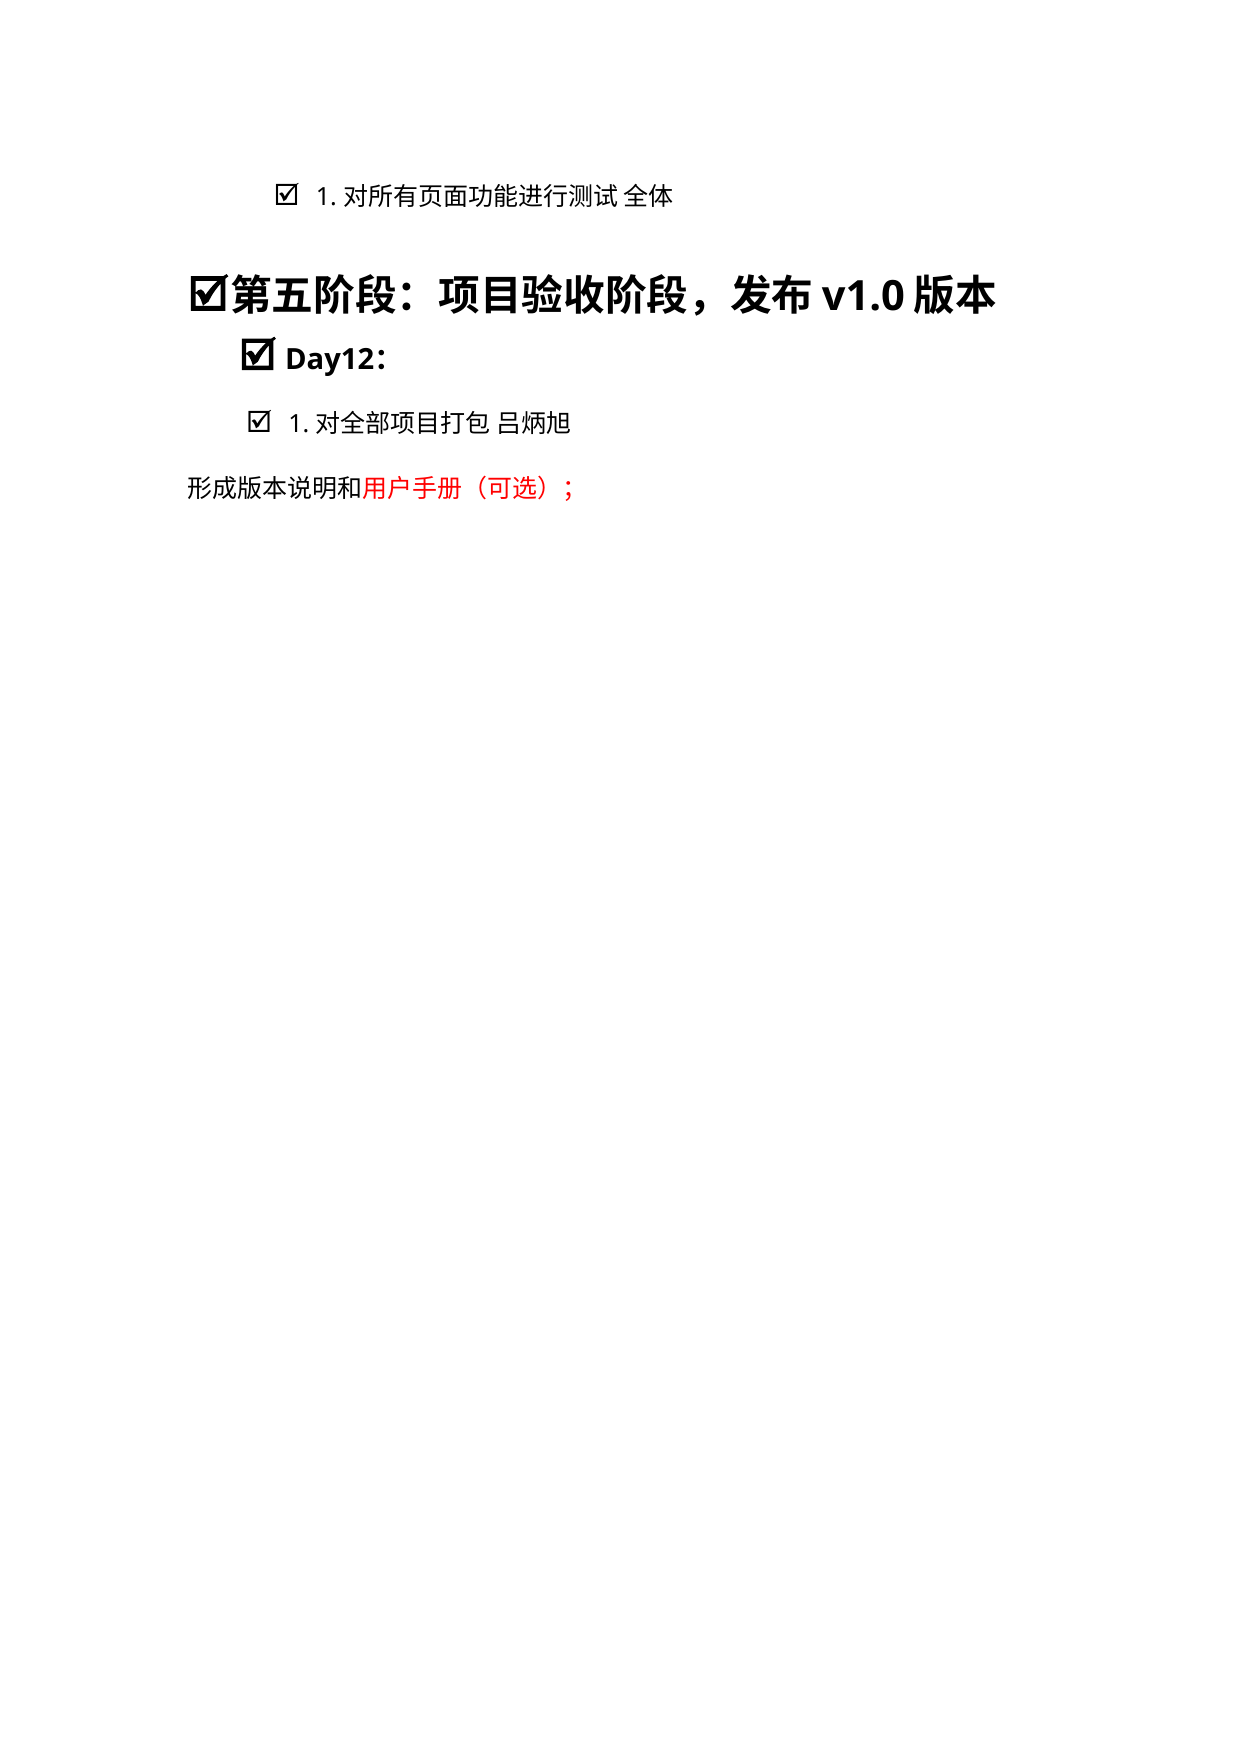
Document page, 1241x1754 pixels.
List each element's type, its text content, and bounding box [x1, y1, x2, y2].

text 1. 对全部项目打包 吕炳旭 [187, 389, 1053, 454]
text Day12： [187, 324, 1053, 389]
text 第五阶段：项目验收阶段，发布v1.0版本 [187, 259, 1053, 324]
text 形成版本说明和用户手册（可选）； [187, 454, 1053, 519]
text 1. 对所有页面功能进行测试 全体 [187, 162, 1053, 227]
